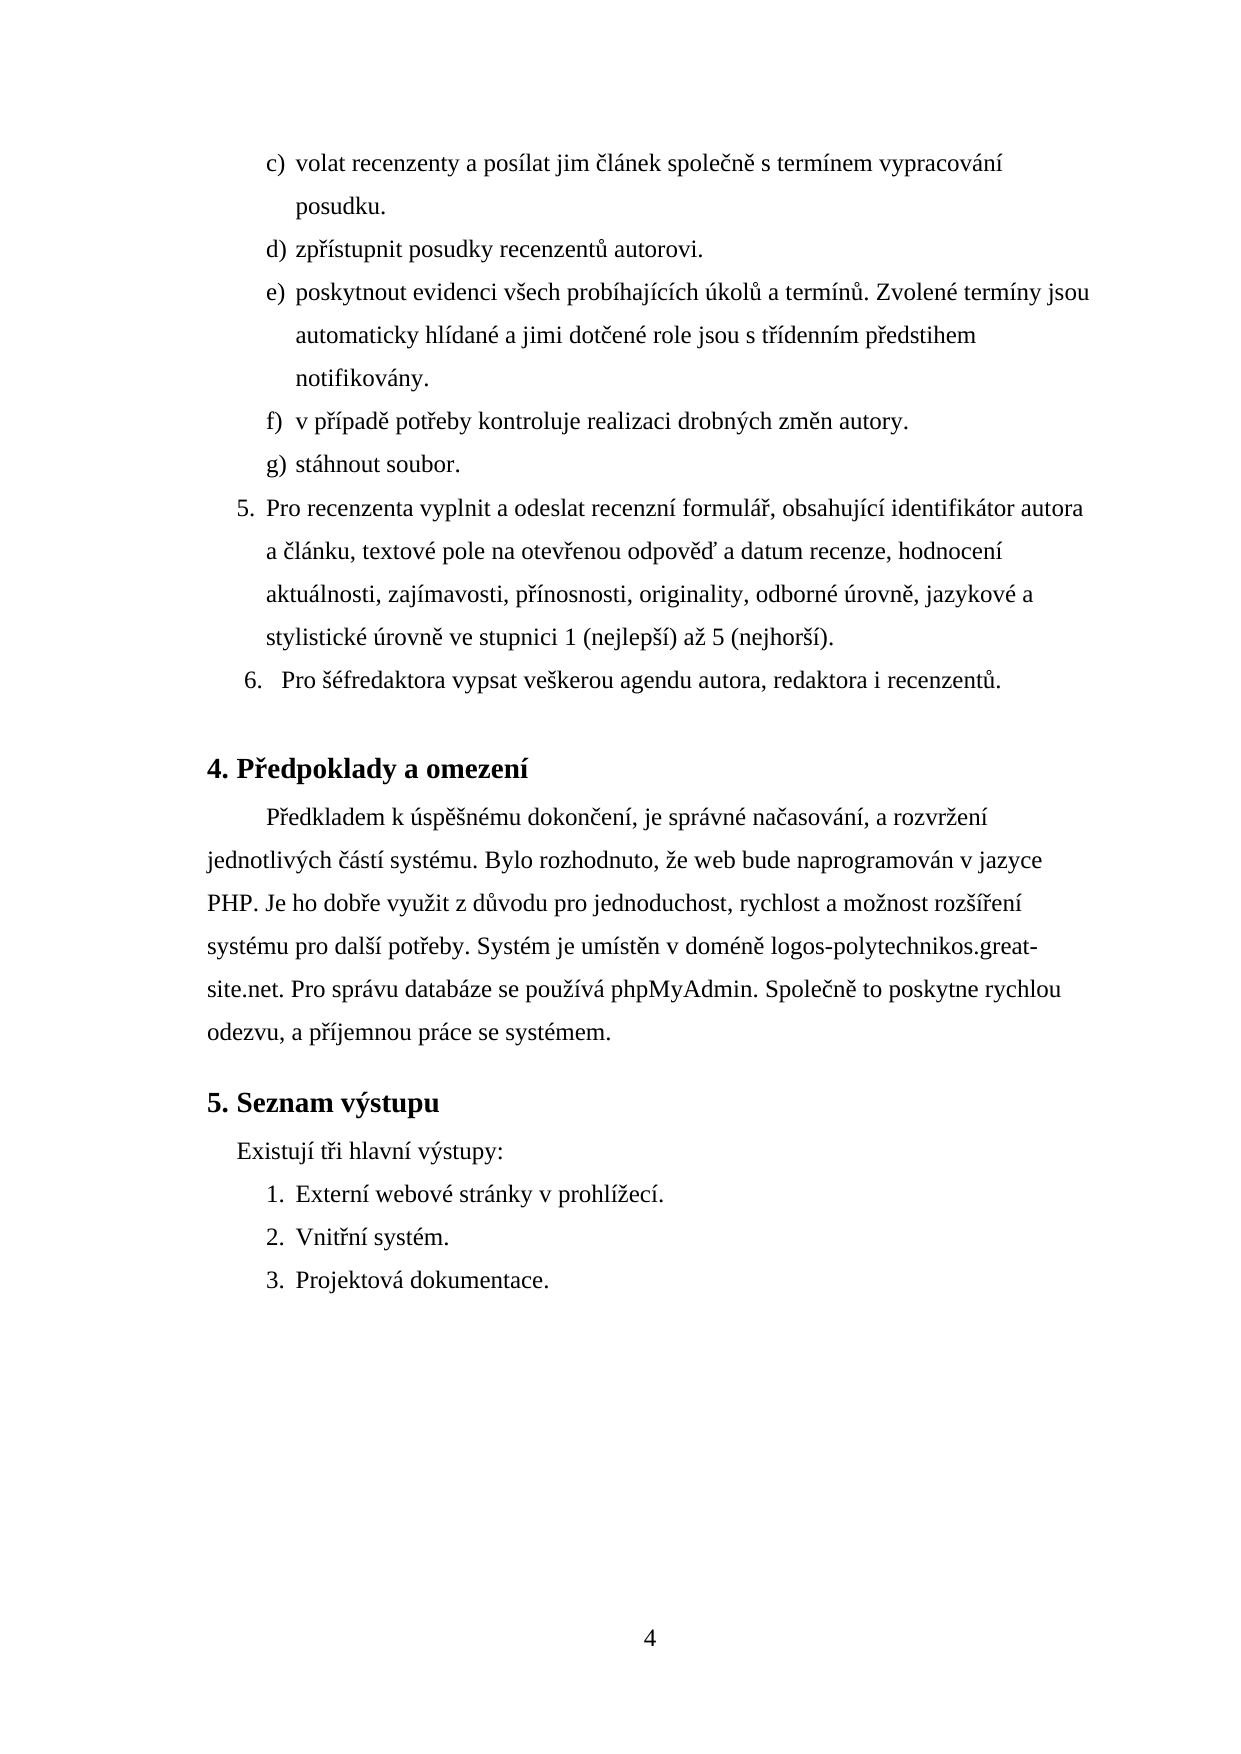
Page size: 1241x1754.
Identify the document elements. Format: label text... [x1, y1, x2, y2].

list v případě potřeby kontroluje realizaci drobných změn autory. [266, 406, 1092, 435]
text Předkladem k úspěšnému dokončení, je správné načasování, a rozvržení jednotlivých částí systému. Bylo rozhodnuto, že web bude naprogramován v jazyce PHP. Je ho dobře využit z důvodu pro jednoduchost, rychlost a možnost rozšíření systému pro další potřeby. Systém je umístěn v doméně logos-polytechnikos.great-site.net. Pro správu databáze se používá phpMyAdmin. Společně to poskytne rychlou odezvu, a příjemnou práce se systémem. [207, 802, 1092, 1046]
list stáhnout soubor. [266, 449, 1092, 478]
list Vnitřní systém. [266, 1222, 1092, 1251]
list Projektová dokumentace. [266, 1265, 1092, 1294]
list volat recenzenty a posílat jim článek společně s termínem vypracování posudku. [266, 148, 1092, 219]
text Existují tři hlavní výstupy: [207, 1136, 1092, 1164]
list Pro recenzenta vyplnit a odeslat recenzní formulář, obsahující identifikátor autora a článku, textové pole na otevřenou odpověď a datum recenze, hodnocení aktuálnosti, zajímavosti, přínosnosti, originality, odborné úrovně, jazykové a stylistické úrovně ve stupnici 1 (nejlepší) až 5 (nejhorší). [236, 493, 1092, 651]
list Předpoklady a omezení [207, 751, 1092, 785]
list poskytnout evidenci všech probíhajících úkolů a termínů. Zvolené termíny jsou automaticky hlídané a jimi dotčené role jsou s třídenním předstihem notifikovány. [266, 277, 1092, 392]
list Pro šéfredaktora vypsat veškerou agendu autora, redaktora i recenzentů. [244, 665, 1092, 694]
list Externí webové stránky v prohlížecí. [266, 1179, 1092, 1208]
list zpřístupnit posudky recenzentů autorovi. [266, 234, 1092, 263]
list Seznam výstupu [207, 1086, 1092, 1119]
